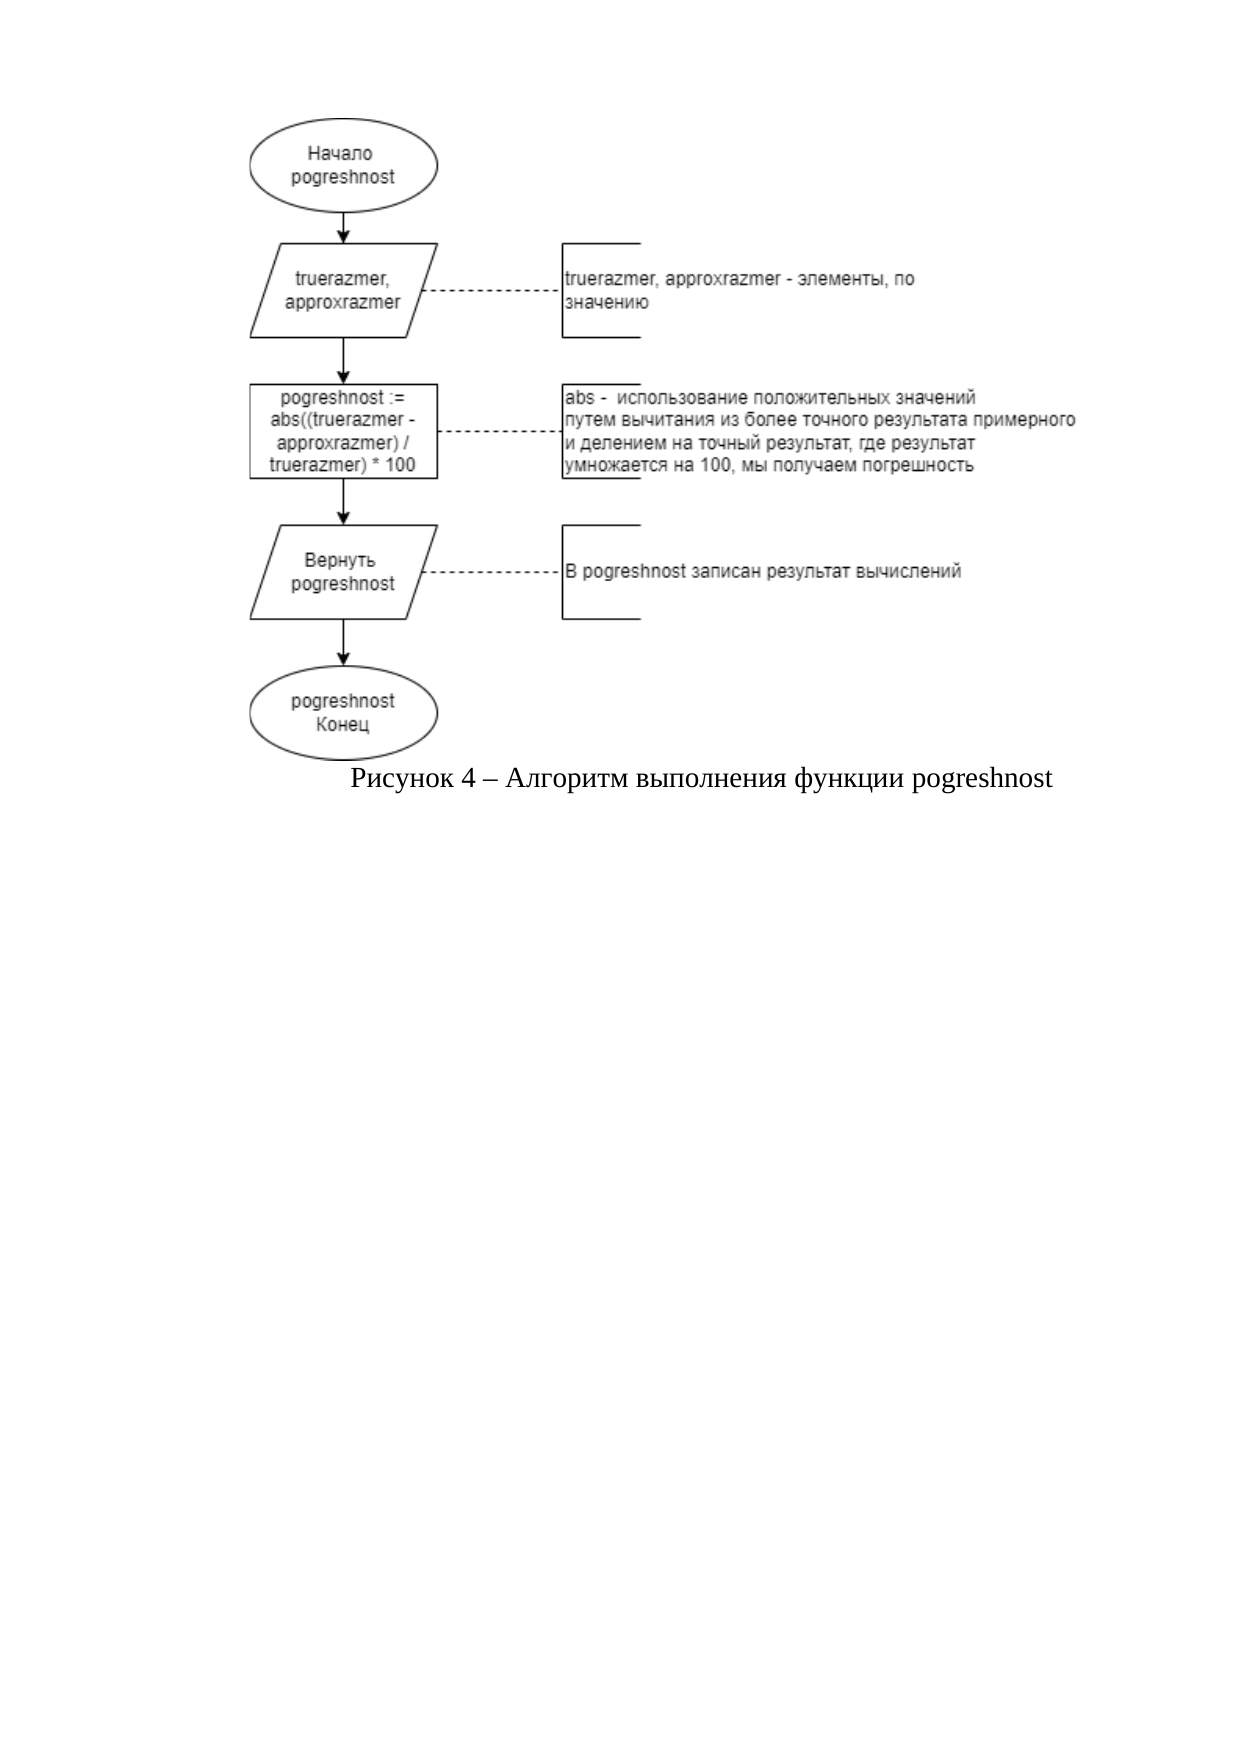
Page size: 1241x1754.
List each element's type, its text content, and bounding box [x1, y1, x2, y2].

text Рисунок 4 – Алгоритм выполнения функции pogreshnost [177, 760, 1152, 794]
picture [249, 118, 1080, 761]
